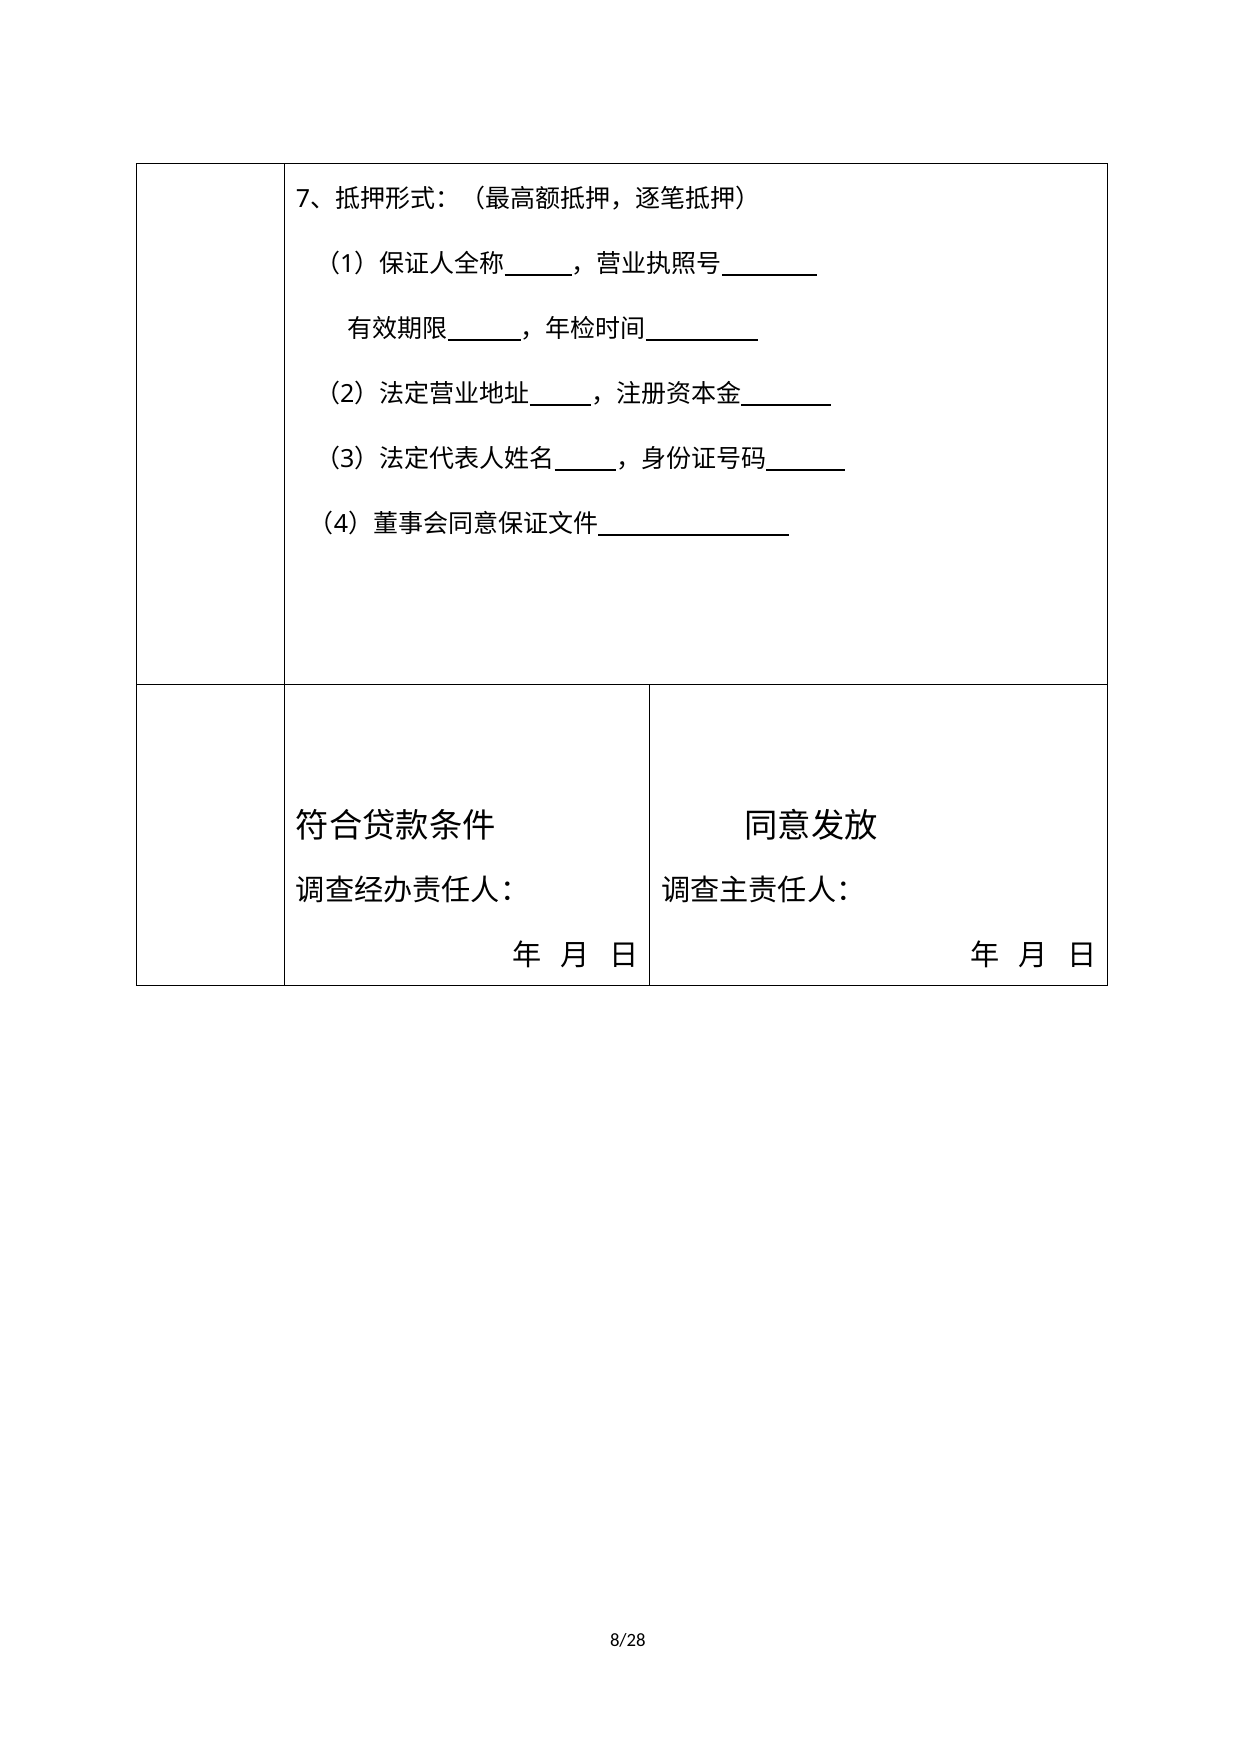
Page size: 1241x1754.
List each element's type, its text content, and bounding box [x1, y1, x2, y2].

table_cell 符合贷款条件 调查经办责任人： 年 月 日 [285, 685, 649, 985]
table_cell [285, 164, 1107, 684]
table_cell 同意发放 调查主责任人： 年 月 日 [650, 685, 1107, 985]
table_cell [137, 164, 284, 684]
table_cell [137, 685, 284, 985]
